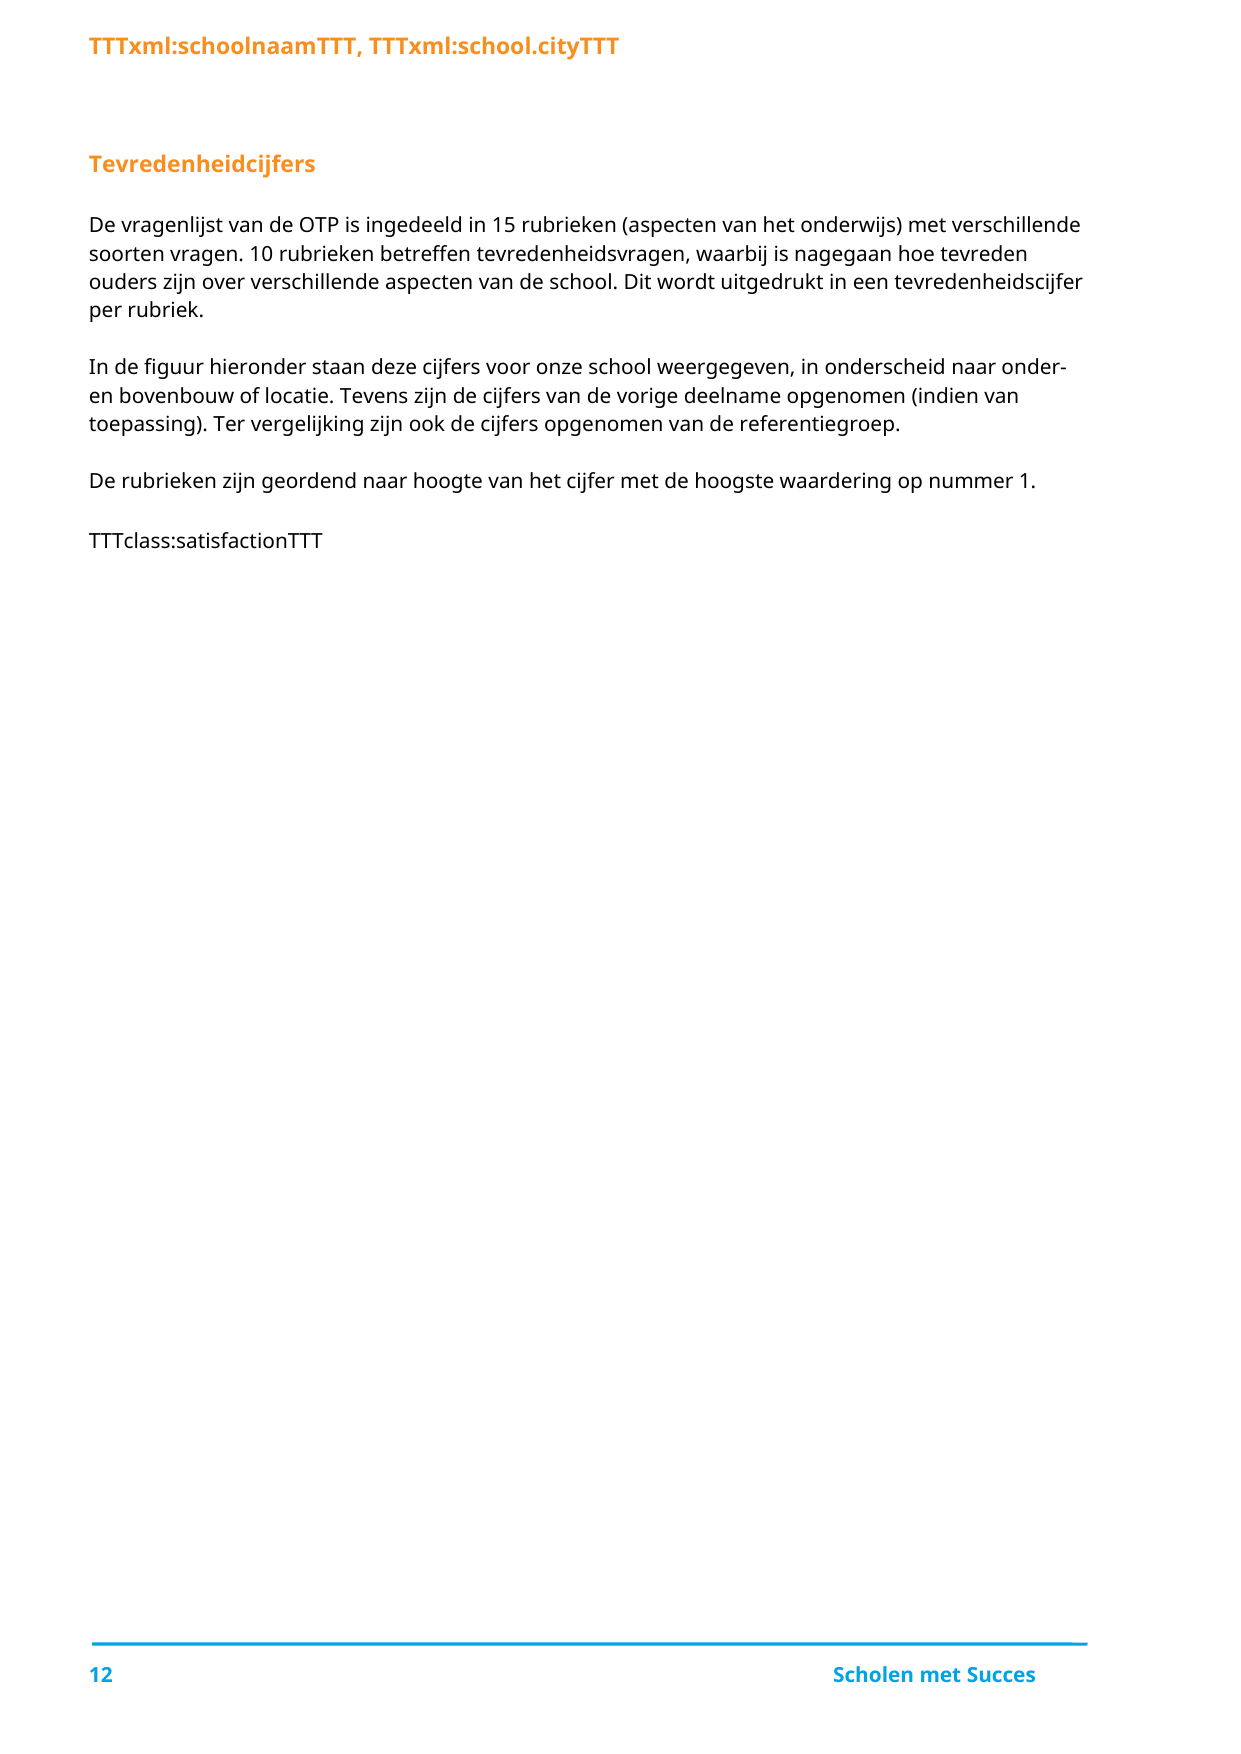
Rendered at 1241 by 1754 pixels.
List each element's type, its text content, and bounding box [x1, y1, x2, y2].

text In de figuur hieronder staan deze cijfers voor onze school weergegeven, in onderscheid naar onder- en bovenbouw of locatie. Tevens zijn de cijfers van de vorige deelname opgenomen (indien van toepassing). Ter vergelijking zijn ook de cijfers opgenomen van de referentiegroep. [89, 352, 1092, 438]
text TTTclass:satisfactionTTT [89, 526, 1092, 554]
text De vragenlijst van de OTP is ingedeeld in 15 rubrieken (aspecten van het onderwijs) met verschillende soorten vragen. 10 rubrieken betreffen tevredenheidsvragen, waarbij is nagegaan hoe tevreden ouders zijn over verschillende aspecten van de school. Dit wordt uitgedrukt in een tevredenheidscijfer per rubriek. [89, 210, 1092, 324]
text Tevredenheidcijfers [89, 148, 1092, 179]
text De rubrieken zijn geordend naar hoogte van het cijfer met de hoogste waardering op nummer 1. [89, 466, 1092, 494]
